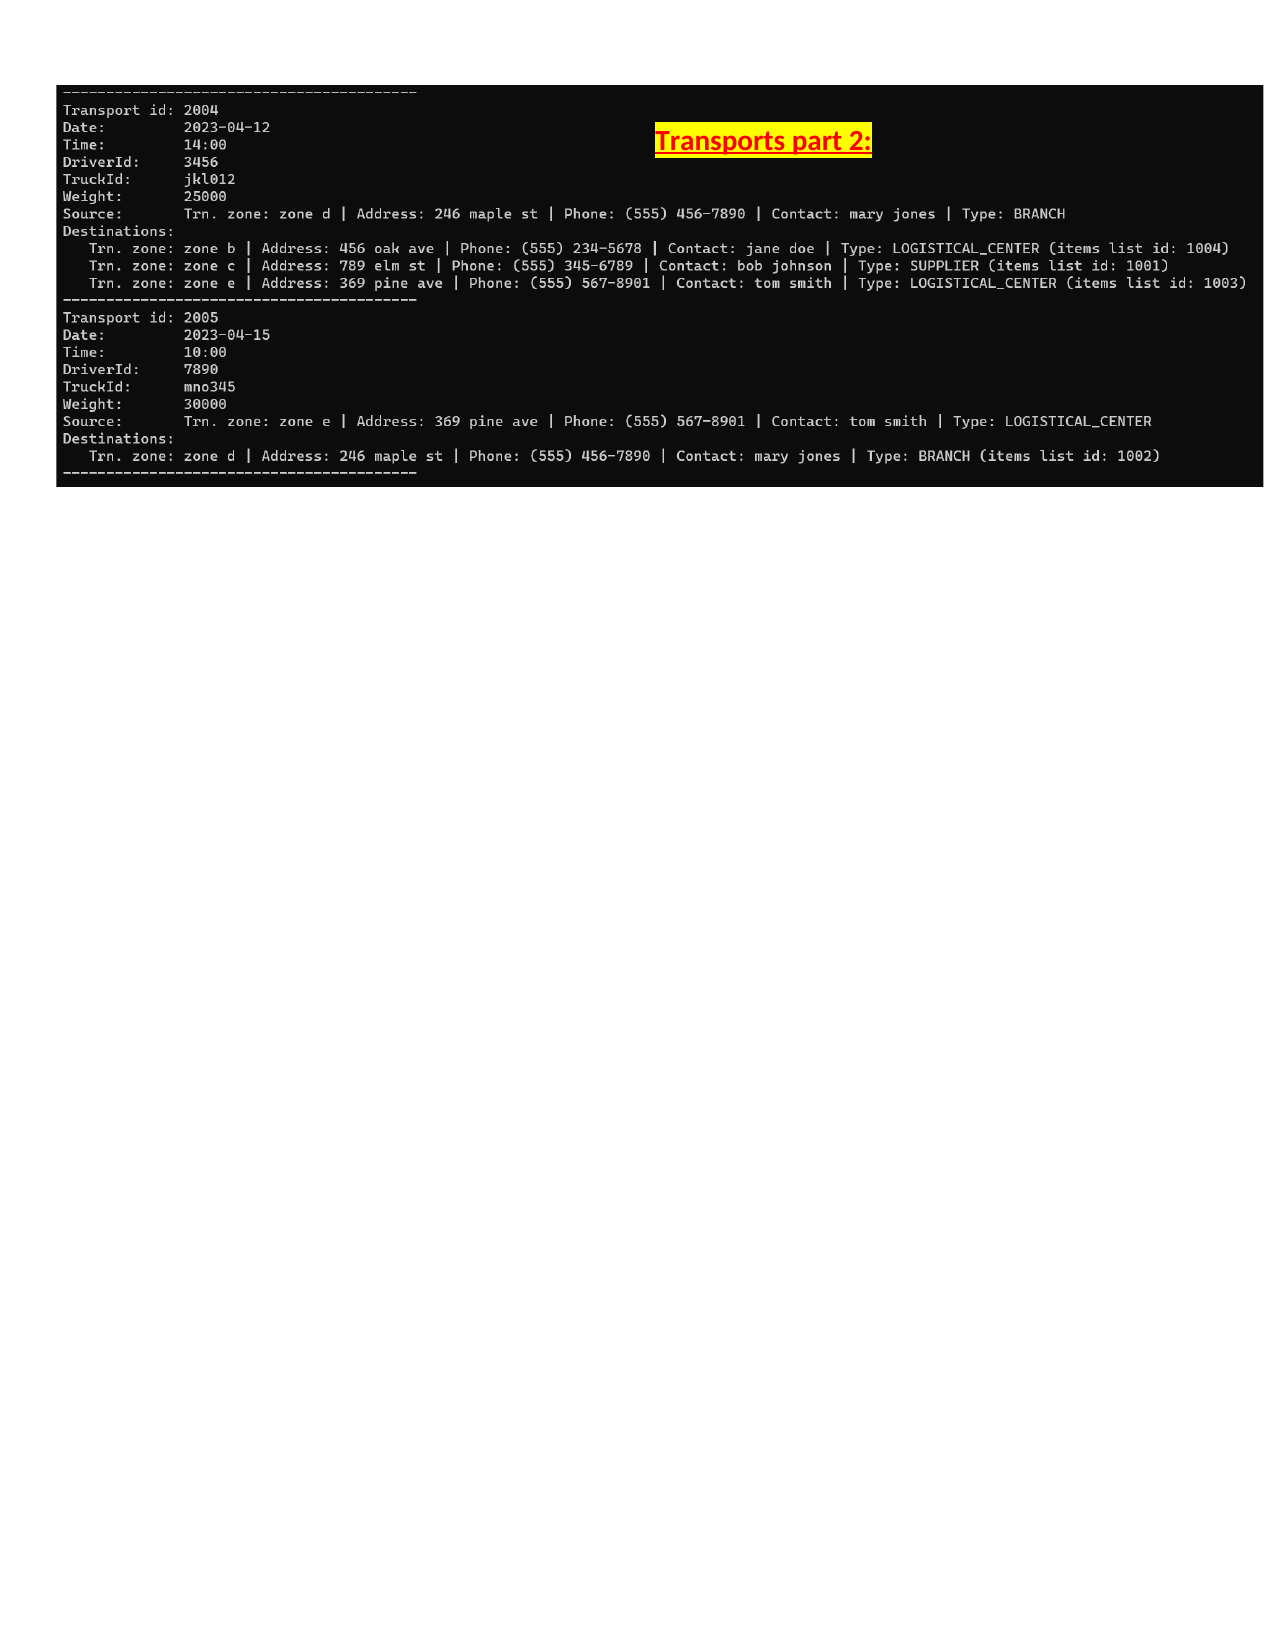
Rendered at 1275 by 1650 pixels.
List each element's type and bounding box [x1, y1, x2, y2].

picture [56, 85, 1264, 487]
